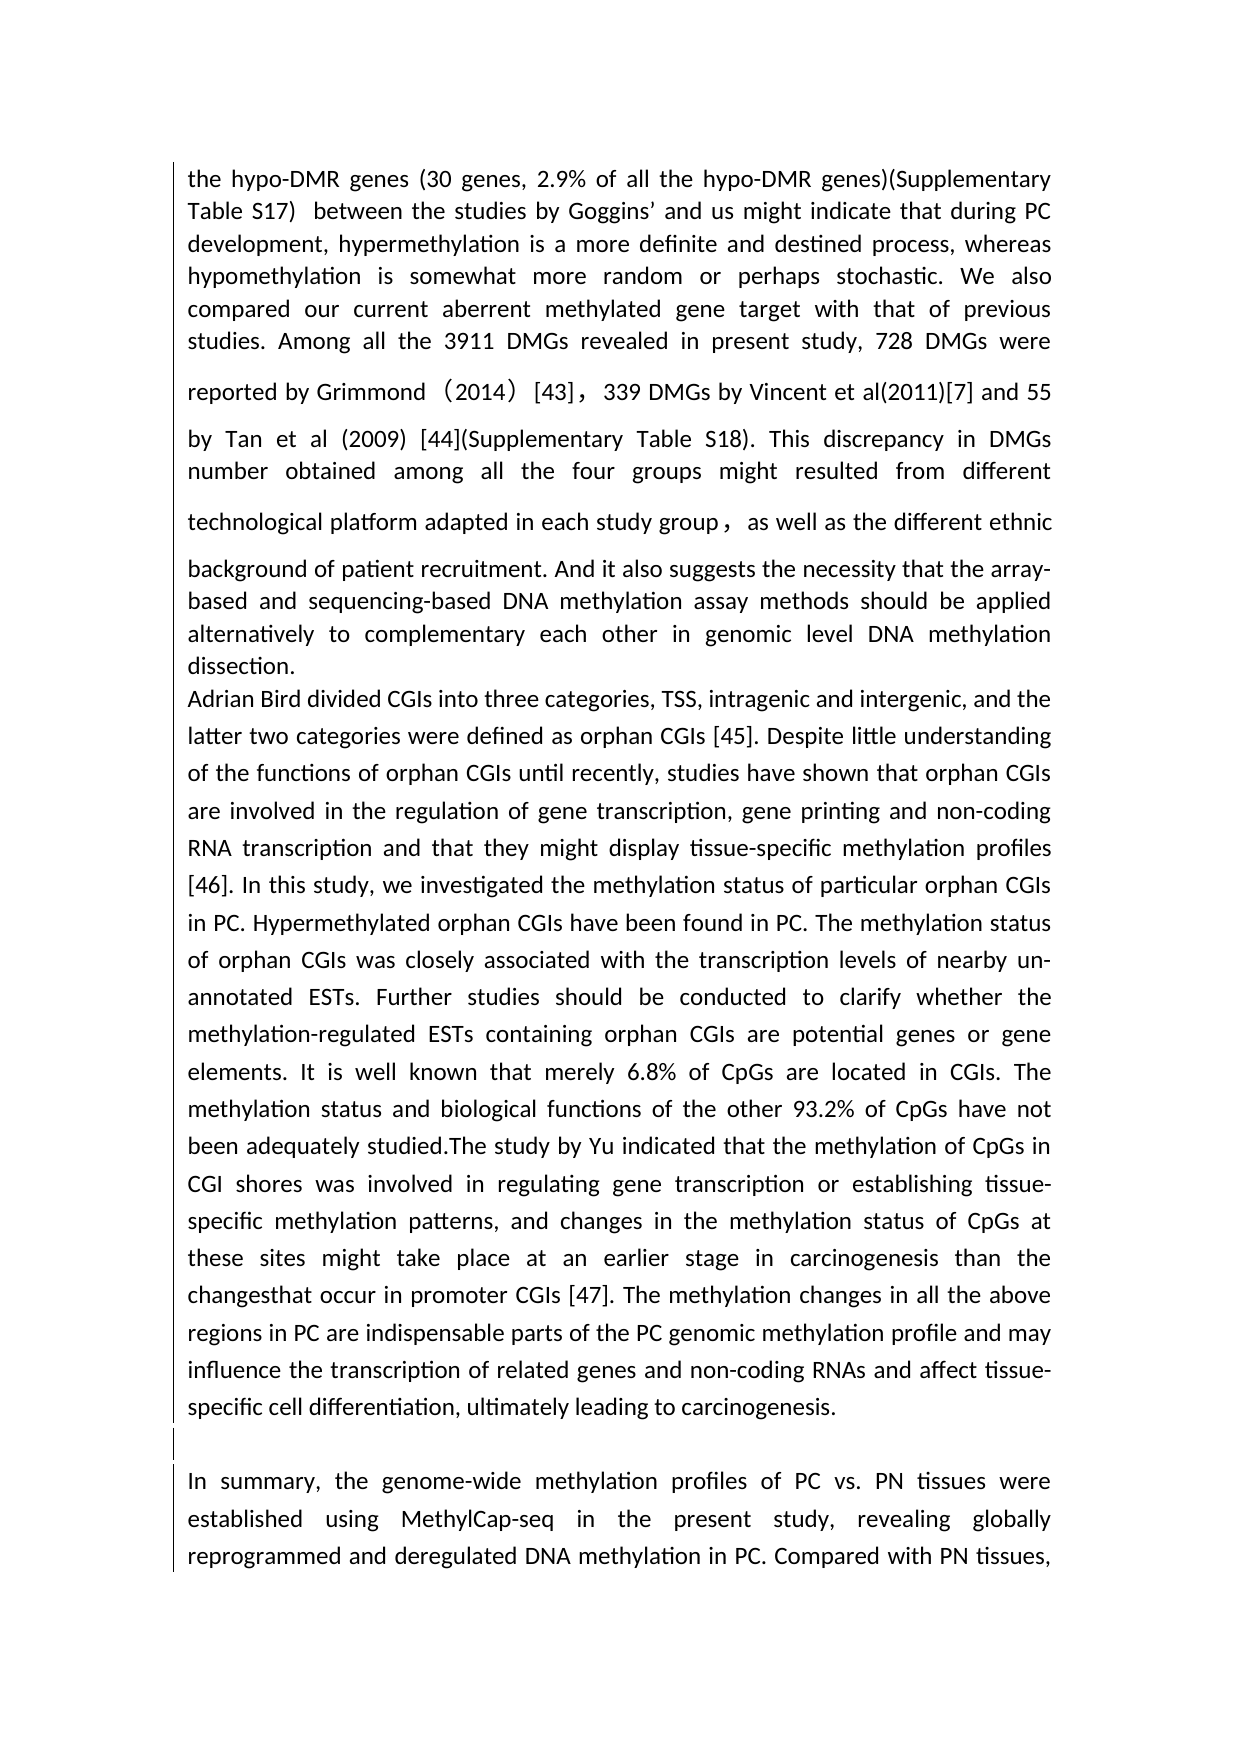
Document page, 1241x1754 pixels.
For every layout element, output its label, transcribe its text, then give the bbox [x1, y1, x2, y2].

text Adrian Bird divided CGIs into three categories, TSS, intragenic and intergenic, and the latter two categories were defined as orphan CGIs [45]. Despite little understanding of the functions of orphan CGIs until recently, studies have shown that orphan CGIs are involved in the regulation of gene transcription, gene printing and non-coding RNA transcription and that they might display tissue-specific methylation profiles [46]. In this study, we investigated the methylation status of particular orphan CGIs in PC. Hypermethylated orphan CGIs have been found in PC. The methylation status of orphan CGIs was closely associated with the transcription levels of nearby un-annotated ESTs. Further studies should be conducted to clarify whether the methylation-regulated ESTs containing orphan CGIs are potential genes or gene elements. It is well known that merely 6.8% of CpGs are located in CGIs. The methylation status and biological functions of the other 93.2% of CpGs have not been adequately studied.The study by Yu indicated that the methylation of CpGs in CGI shores was involved in regulating gene transcription or establishing tissue-specific methylation patterns, and changes in the methylation status of CpGs at these sites might take place at an earlier stage in carcinogenesis than the changesthat occur in promoter CGIs [47]. The methylation changes in all the above regions in PC are indispensable parts of the PC genomic methylation profile and may influence the transcription of related genes and non-coding RNAs and affect tissue-specific cell differentiation, ultimately leading to carcinogenesis. [187, 682, 1053, 1423]
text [187, 162, 1053, 682]
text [187, 1464, 1053, 1572]
